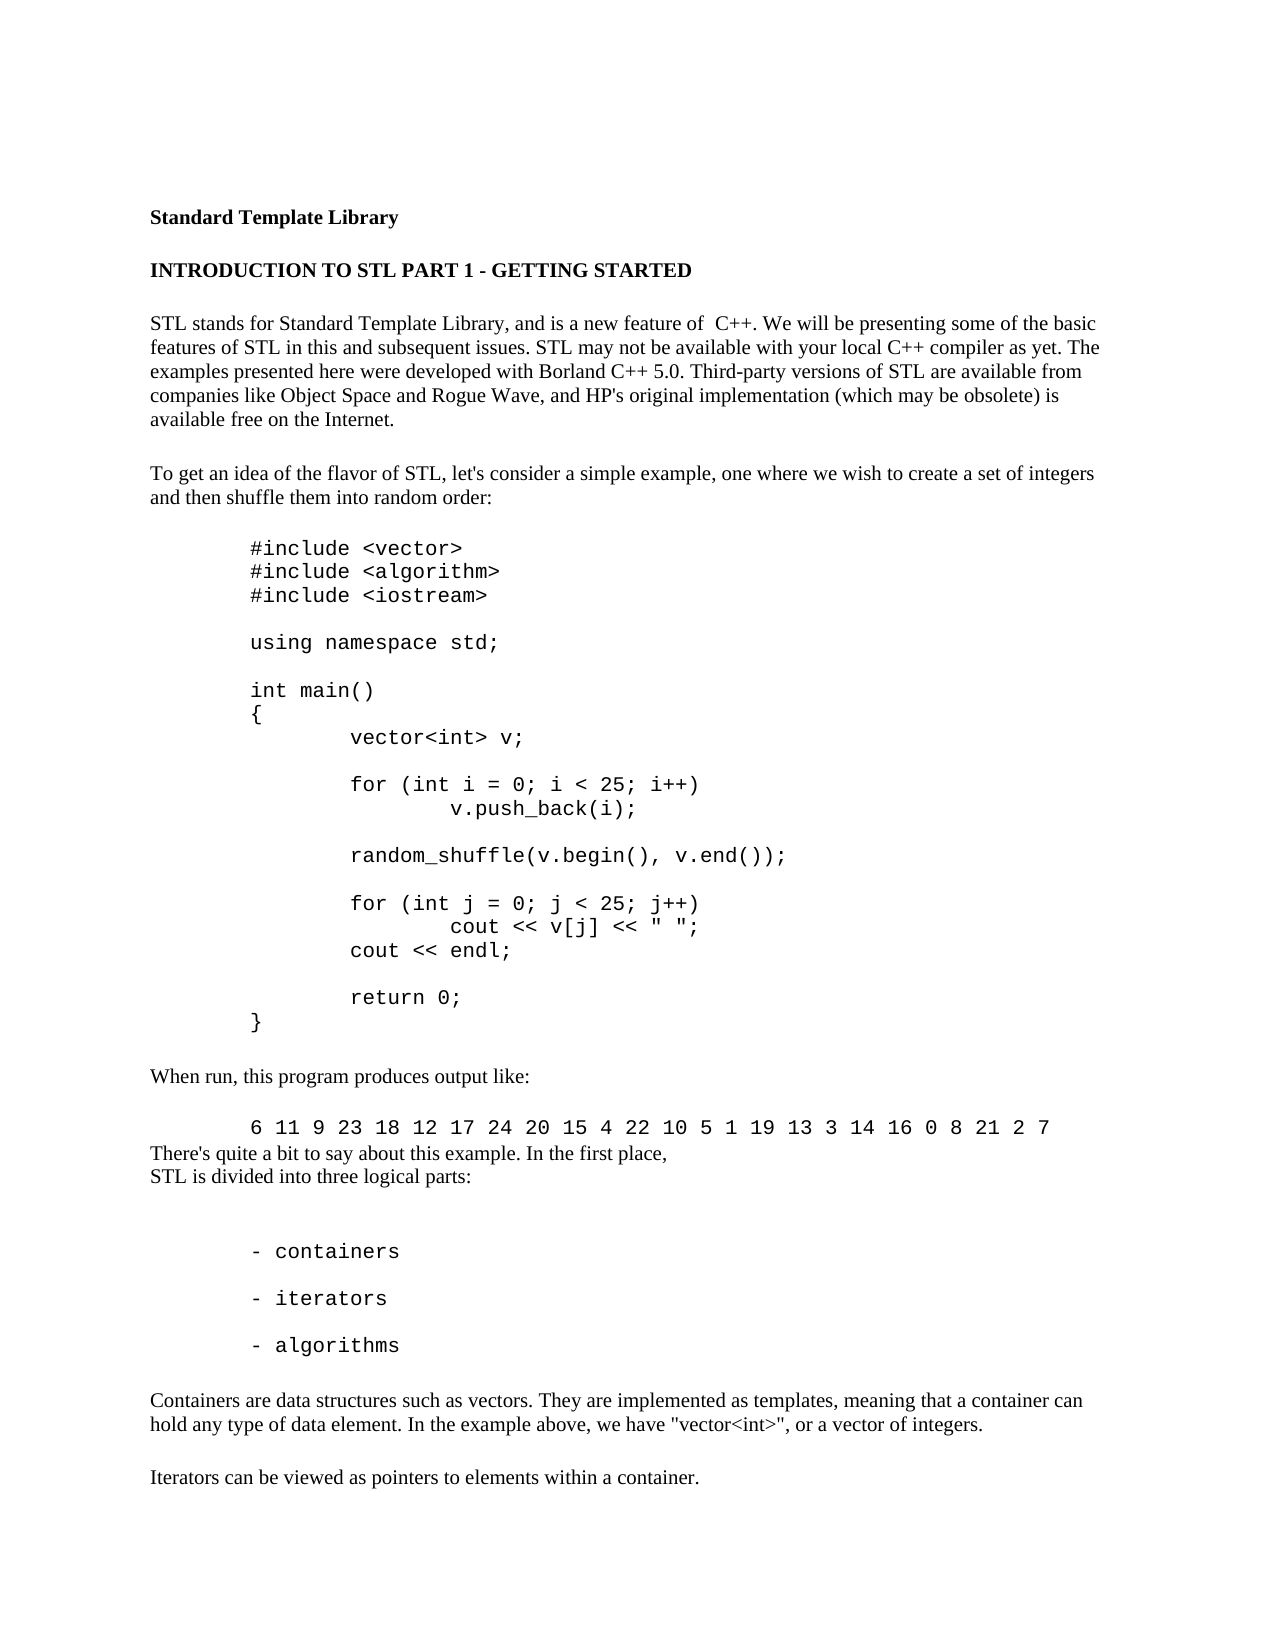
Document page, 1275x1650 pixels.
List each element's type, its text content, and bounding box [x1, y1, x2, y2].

text random_shuffle(v.begin(), v.end()); [150, 845, 1125, 869]
text STL stands for Standard Template Library, and is a new feature of C++. We will be presenting some of the basic features of STL in this and subsequent issues. STL may not be available with your local C++ compiler as yet. The examples presented here were developed with Borland C++ 5.0. Third-party versions of STL are available from companies like Object Space and Rogue Wave, and HP's original implementation (which may be obsolete) is available free on the Internet. [150, 311, 1125, 431]
text using namespace std; [150, 632, 1125, 656]
text INTRODUCTION TO STL PART 1 - GETTING STARTED [150, 258, 1125, 282]
text 6 11 9 23 18 12 17 24 20 15 4 22 10 5 1 19 13 3 14 16 0 8 21 2 7 [150, 1117, 1125, 1140]
text cout << v[j] << " "; [150, 916, 1125, 940]
text #include <vector> [150, 538, 1125, 561]
text #include <iostream> [150, 585, 1125, 609]
text } [150, 1011, 1125, 1034]
text cout << endl; [150, 940, 1125, 963]
text return 0; [150, 987, 1125, 1011]
text - algorithms [150, 1335, 1125, 1359]
text When run, this program produces output like: [150, 1063, 1125, 1088]
text int main() [150, 680, 1125, 703]
text for (int i = 0; i < 25; i++) [150, 774, 1125, 798]
text for (int j = 0; j < 25; j++) [150, 892, 1125, 916]
text Standard Template Library [150, 204, 1125, 229]
text There's quite a bit to say about this example. In the first place, STL is divided into three logical parts: [150, 1140, 1125, 1241]
text { [150, 703, 1125, 727]
text Containers are data structures such as vectors. They are implemented as templates, meaning that a container can hold any type of data element. In the example above, we have "vector<int>", or a vector of integers. [150, 1388, 1125, 1436]
text - iterators [150, 1288, 1125, 1312]
text To get an idea of the flavor of STL, let's consider a simple example, one where we wish to create a set of integers and then shuffle them into random order: [150, 461, 1125, 509]
text vector<int> v; [150, 727, 1125, 751]
text Iterators can be viewed as pointers to elements within a container. [150, 1465, 1125, 1489]
text #include <algorithm> [150, 561, 1125, 585]
text - containers [150, 1241, 1125, 1264]
text v.push_back(i); [150, 798, 1125, 822]
